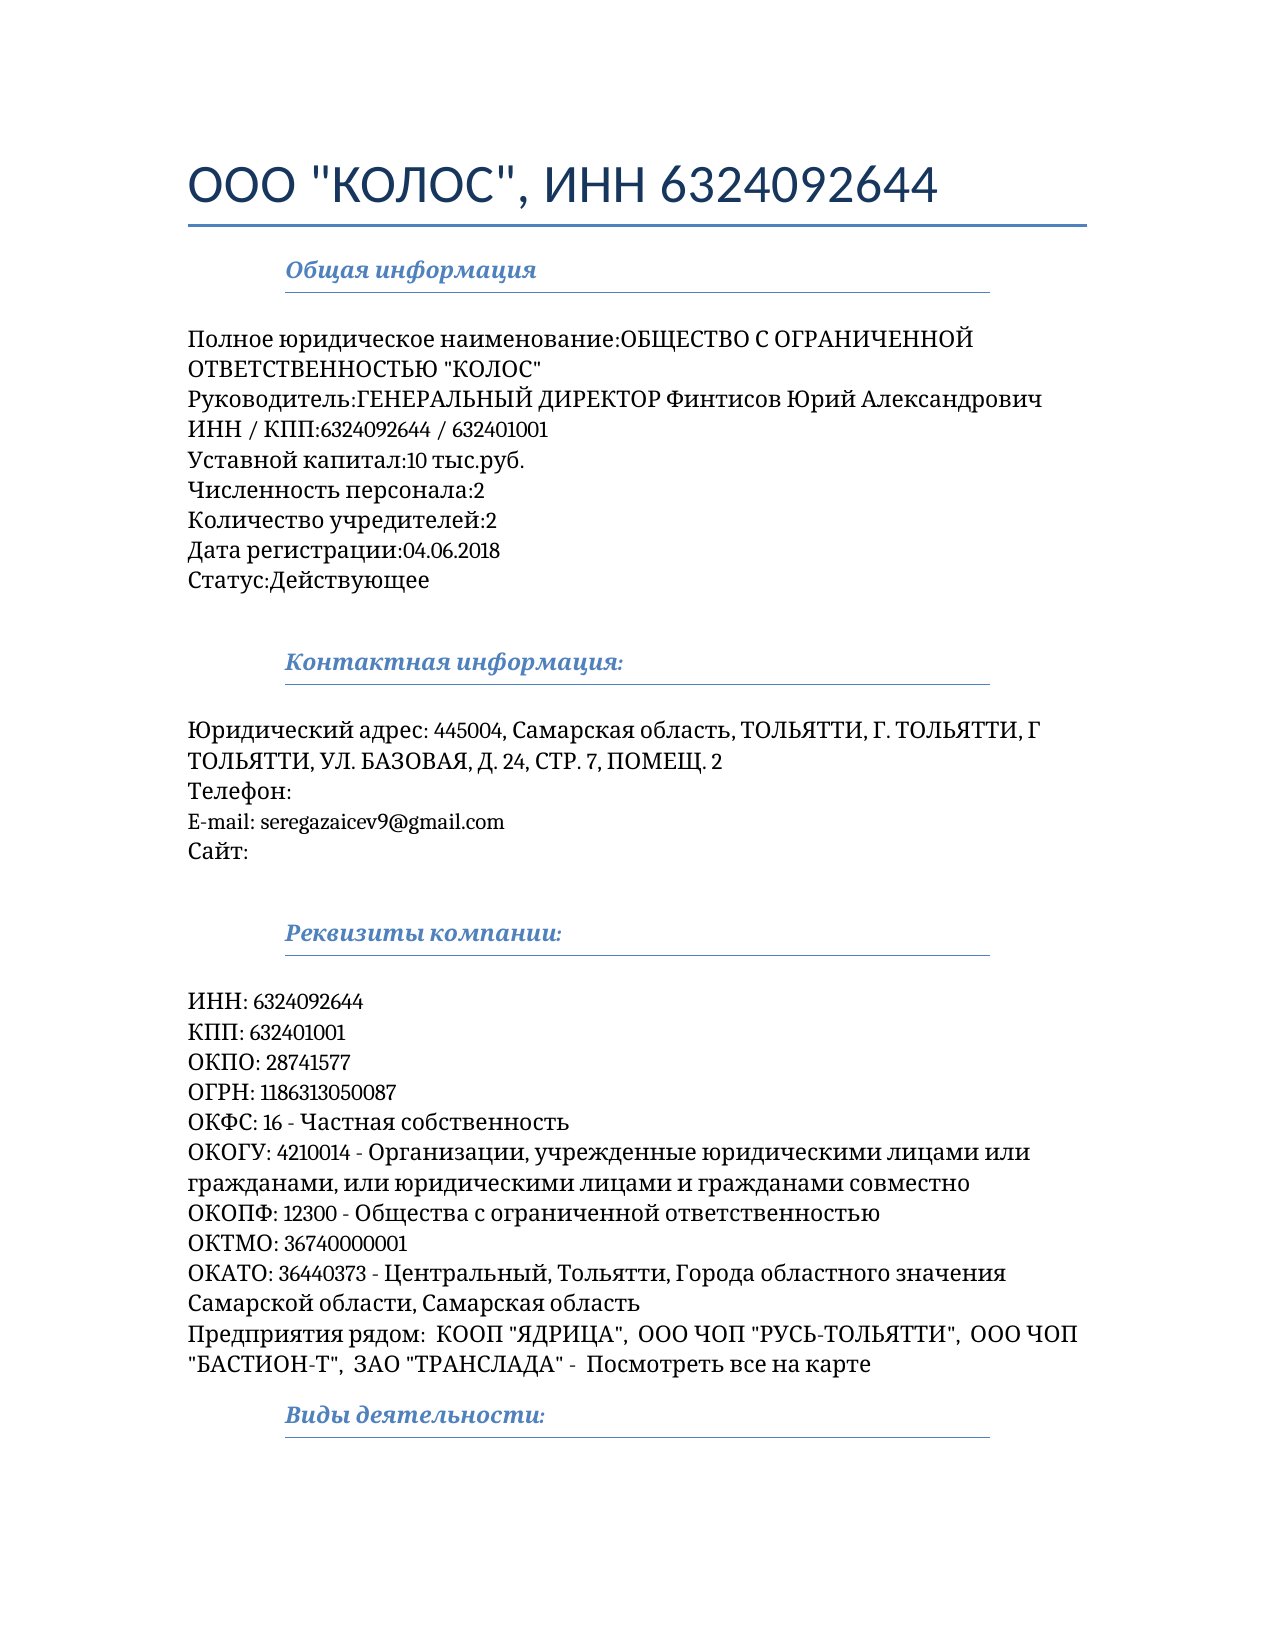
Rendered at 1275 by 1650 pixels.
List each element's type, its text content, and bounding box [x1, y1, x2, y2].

text ИНН: 6324092644 КПП: 632401001 ОКПО: 28741577 ОГРН: 1186313050087 ОКФС: 16 - Частная собственность ОКОГУ: 4210014 - Организации, учрежденные юридическими лицами или гражданами, или юридическими лицами и гражданами совместно ОКОПФ: 12300 - Общества с ограниченной ответственностью ОКТМО: 36740000001 ОКАТО: 36440373 - Центральный, Тольятти, Города областного значения Самарской области, Самарская область Предприятия рядом: КООП "ЯДРИЦА", ООО ЧОП "РУСЬ-ТОЛЬЯТТИ", ООО ЧОП "БАСТИОН-Т", ЗАО "ТРАНСЛАДА" - Посмотреть все на карте [187, 989, 1087, 1378]
title ООО "КОЛОС", ИНН 6324092644 [187, 150, 1087, 227]
text Общая информация [285, 258, 990, 292]
text Полное юридическое наименование:ОБЩЕСТВО С ОГРАНИЧЕННОЙ ОТВЕТСТВЕННОСТЬЮ "КОЛОС" Руководитель:ГЕНЕРАЛЬНЫЙ ДИРЕКТОР Финтисов Юрий Александрович ИНН / КПП:6324092644 / 632401001 Уставной капитал:10 тыс.руб. Численность персонала:2 Количество учредителей:2 Дата регистрации:04.06.2018 Статус:Действующее [187, 327, 1087, 625]
text Контактная информация: [285, 649, 990, 684]
text Юридический адрес: 445004, Самарская область, ТОЛЬЯТТИ, Г. ТОЛЬЯТТИ, Г ТОЛЬЯТТИ, УЛ. БАЗОВАЯ, Д. 24, СТР. 7, ПОМЕЩ. 2 Телефон: E-mail: seregazaicev9@gmail.com Сайт: [187, 718, 1087, 896]
text Виды деятельности: [285, 1403, 990, 1437]
text Реквизиты компании: [285, 920, 990, 955]
